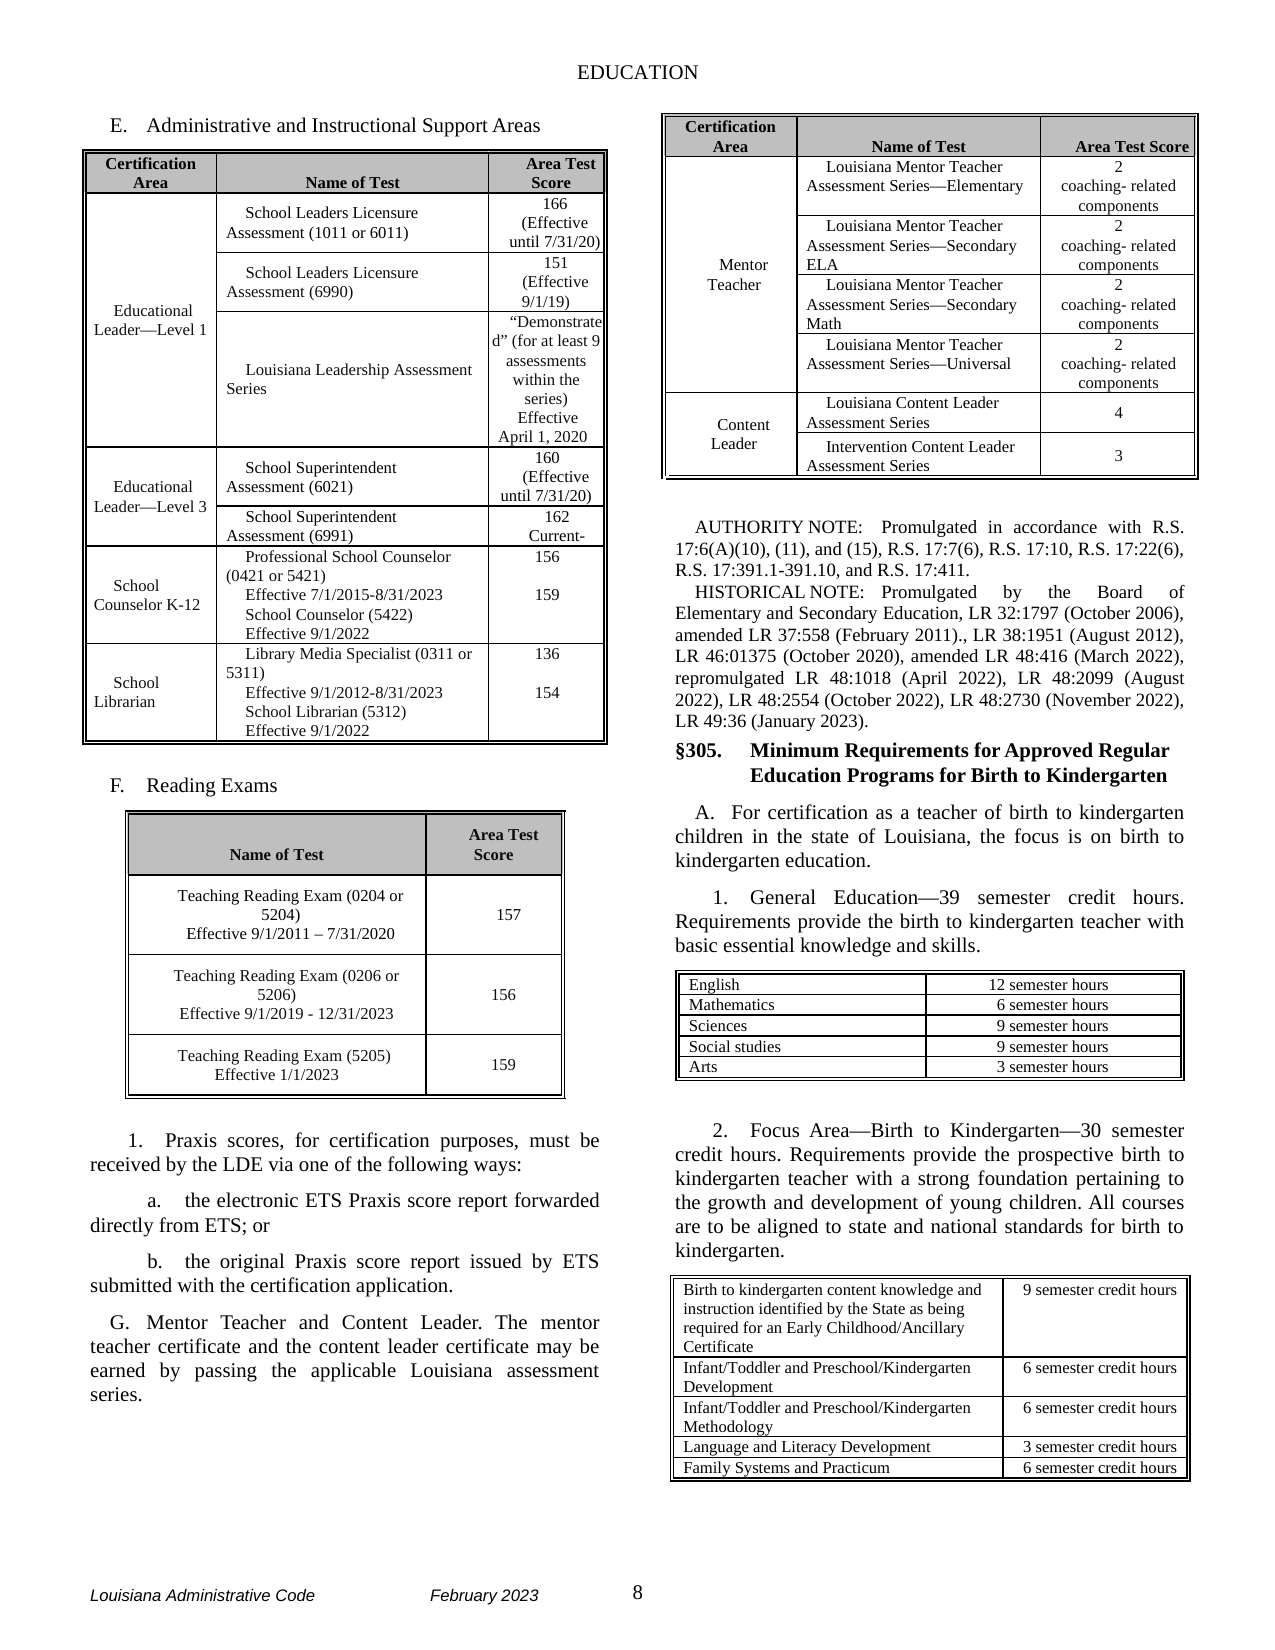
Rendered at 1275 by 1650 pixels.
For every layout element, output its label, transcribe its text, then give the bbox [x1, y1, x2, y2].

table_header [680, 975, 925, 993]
text E. Administrative and Instructional Support Areas [90, 112, 600, 137]
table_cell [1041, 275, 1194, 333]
text 1. Praxis scores, for certification purposes, must be received by the LDE via one of the following ways: [90, 1128, 600, 1176]
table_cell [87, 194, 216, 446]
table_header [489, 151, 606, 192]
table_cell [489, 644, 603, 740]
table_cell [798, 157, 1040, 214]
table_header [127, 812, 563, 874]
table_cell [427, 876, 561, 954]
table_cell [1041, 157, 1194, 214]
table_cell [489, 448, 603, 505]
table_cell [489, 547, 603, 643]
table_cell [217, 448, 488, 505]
text HISTORICAL NOTE: Promulgated by the Board of Elementary and Secondary Education, LR 32:1797 (October 2006), amended LR 37:558 (February 2011)., LR 38:1951 (August 2012), LR 46:01375 (October 2020), amended LR 48:416 (March 2022), repromulgated LR 48:1018 (April 2022), LR 48:2099 (August 2022), LR 48:2554 (October 2022), LR 48:2730 (November 2022), LR 49:36 (January 2023). [675, 581, 1185, 732]
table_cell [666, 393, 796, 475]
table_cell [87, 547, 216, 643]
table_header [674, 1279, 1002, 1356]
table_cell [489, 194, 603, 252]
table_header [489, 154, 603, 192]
text 2. Focus Area―Birth to Kindergarten―30 semester credit hours. Requirements provide the prospective birth to kindergarten teacher with a strong foundation pertaining to the growth and development of young children. All courses are to be aligned to state and national standards for birth to kindergarten. [675, 1118, 1185, 1262]
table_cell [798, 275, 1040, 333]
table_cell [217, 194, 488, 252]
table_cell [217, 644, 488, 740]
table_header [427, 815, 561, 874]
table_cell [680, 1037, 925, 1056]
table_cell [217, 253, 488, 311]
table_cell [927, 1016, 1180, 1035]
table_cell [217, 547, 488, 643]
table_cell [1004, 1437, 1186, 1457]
text A. For certification as a teacher of birth to kindergarten children in the state of Louisiana, the focus is on birth to kindergarten education. [675, 800, 1185, 872]
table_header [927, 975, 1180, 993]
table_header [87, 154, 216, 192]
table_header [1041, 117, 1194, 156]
text 1. General Education―39 semester credit hours. Requirements provide the birth to kindergarten teacher with basic essential knowledge and skills. [675, 885, 1185, 957]
text F. Reading Exams [90, 773, 600, 797]
text b. the original Praxis score report issued by ETS submitted with the certification application. [90, 1249, 600, 1297]
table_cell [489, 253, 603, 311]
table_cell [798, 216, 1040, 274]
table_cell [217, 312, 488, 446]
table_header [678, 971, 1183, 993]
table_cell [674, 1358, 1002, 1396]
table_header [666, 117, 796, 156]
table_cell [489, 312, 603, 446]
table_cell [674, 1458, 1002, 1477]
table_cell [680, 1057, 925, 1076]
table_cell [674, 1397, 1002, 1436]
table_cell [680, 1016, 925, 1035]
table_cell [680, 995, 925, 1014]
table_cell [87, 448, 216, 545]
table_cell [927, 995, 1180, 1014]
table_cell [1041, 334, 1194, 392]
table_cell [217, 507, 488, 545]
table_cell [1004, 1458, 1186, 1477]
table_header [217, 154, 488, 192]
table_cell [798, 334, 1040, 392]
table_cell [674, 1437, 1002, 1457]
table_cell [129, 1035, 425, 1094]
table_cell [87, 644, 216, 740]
text §305. Minimum Requirements for Approved Regular Education Programs for Birth to Kindergarten [675, 738, 1185, 788]
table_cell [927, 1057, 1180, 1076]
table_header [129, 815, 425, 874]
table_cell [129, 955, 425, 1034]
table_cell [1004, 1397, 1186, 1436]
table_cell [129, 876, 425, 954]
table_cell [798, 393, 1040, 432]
text G. Mentor Teacher and Content Leader. The mentor teacher certificate and the content leader certificate may be earned by passing the applicable Louisiana assessment series. [90, 1310, 600, 1406]
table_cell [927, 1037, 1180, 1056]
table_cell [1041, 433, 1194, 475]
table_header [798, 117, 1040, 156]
text AUTHORITY NOTE: Promulgated in accordance with R.S. 17:6(A)(10), (11), and (15), R.S. 17:7(6), R.S. 17:10, R.S. 17:22(6), R.S. 17:391.1-391.10, and R.S. 17:411. [675, 516, 1185, 581]
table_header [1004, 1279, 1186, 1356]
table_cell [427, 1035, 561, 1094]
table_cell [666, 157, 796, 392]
text a. the electronic ETS Praxis score report forwarded directly from ETS; or [90, 1188, 600, 1237]
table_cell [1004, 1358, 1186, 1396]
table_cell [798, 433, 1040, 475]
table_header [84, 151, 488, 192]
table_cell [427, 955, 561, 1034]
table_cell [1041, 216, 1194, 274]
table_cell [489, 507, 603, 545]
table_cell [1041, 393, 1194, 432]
